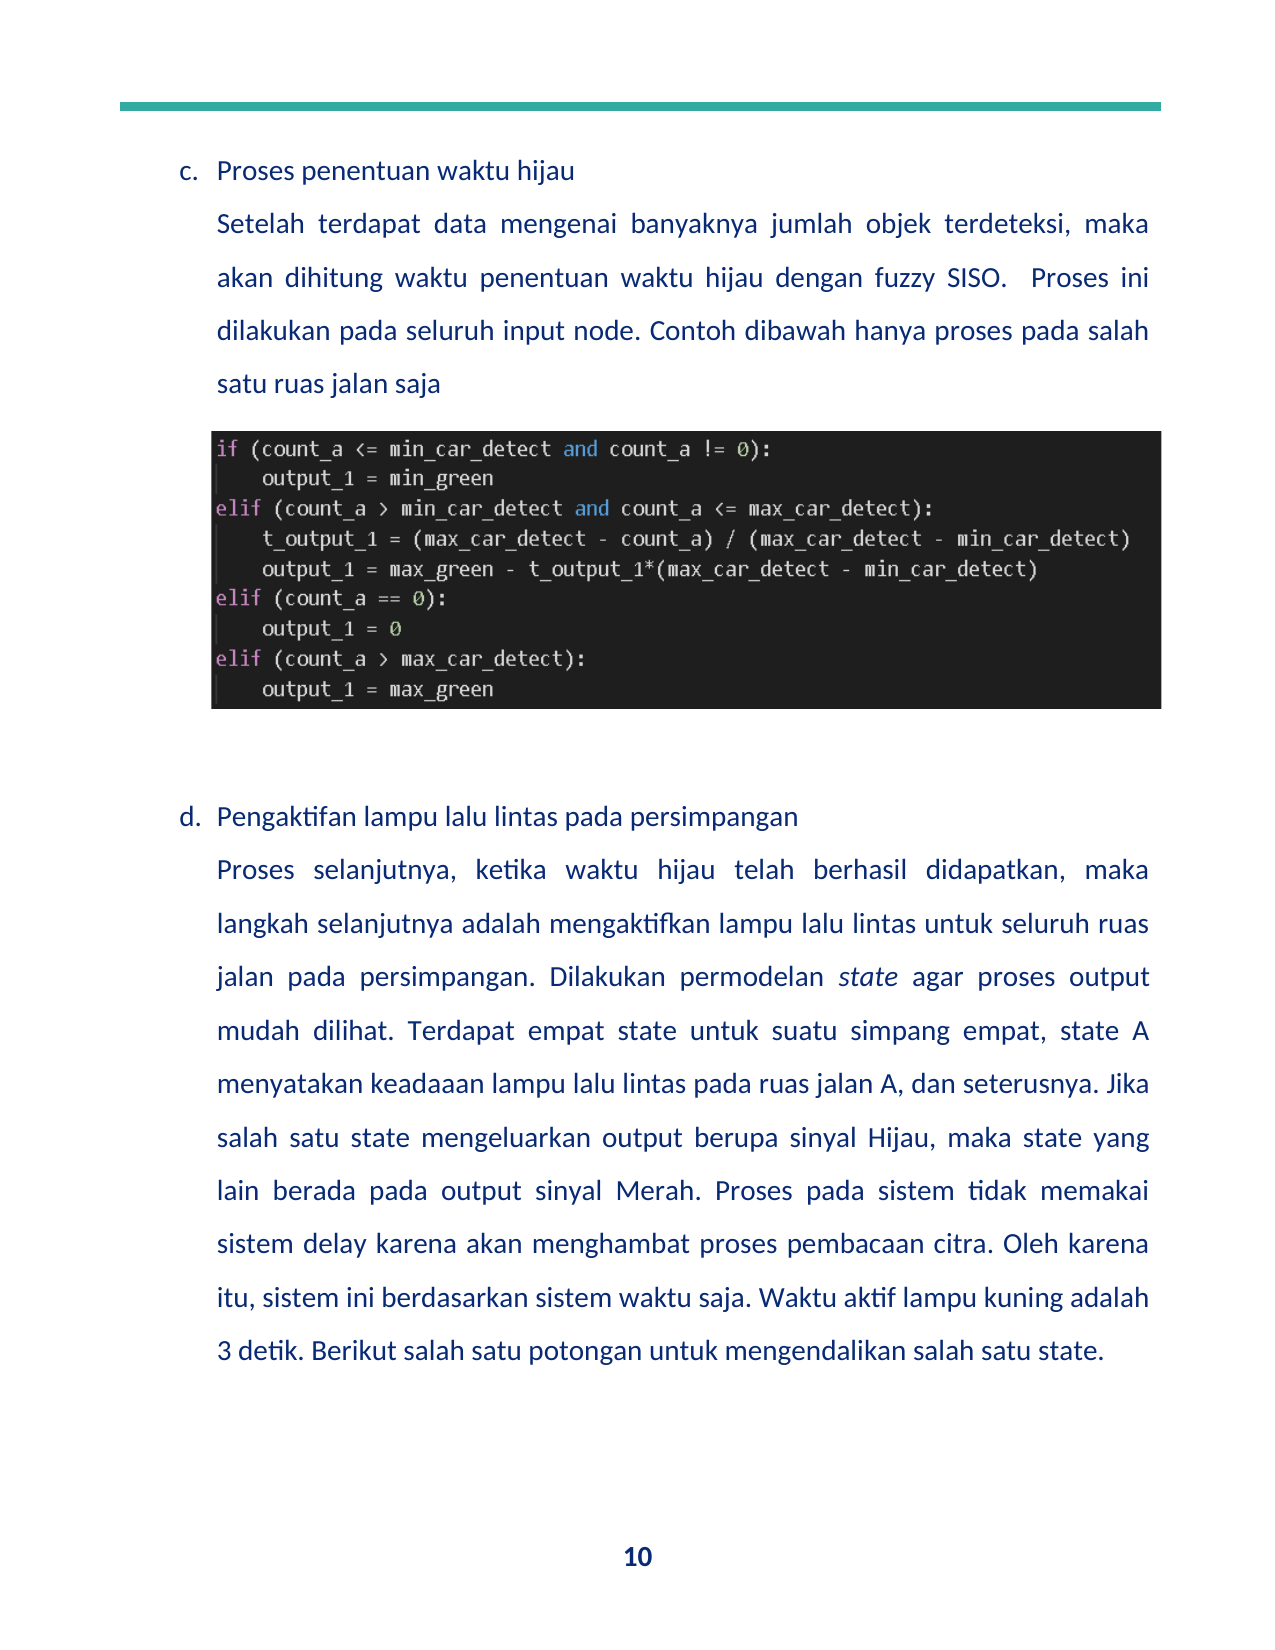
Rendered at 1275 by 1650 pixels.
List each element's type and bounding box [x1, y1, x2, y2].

picture [211, 431, 1162, 709]
table_cell [120, 152, 1162, 1538]
